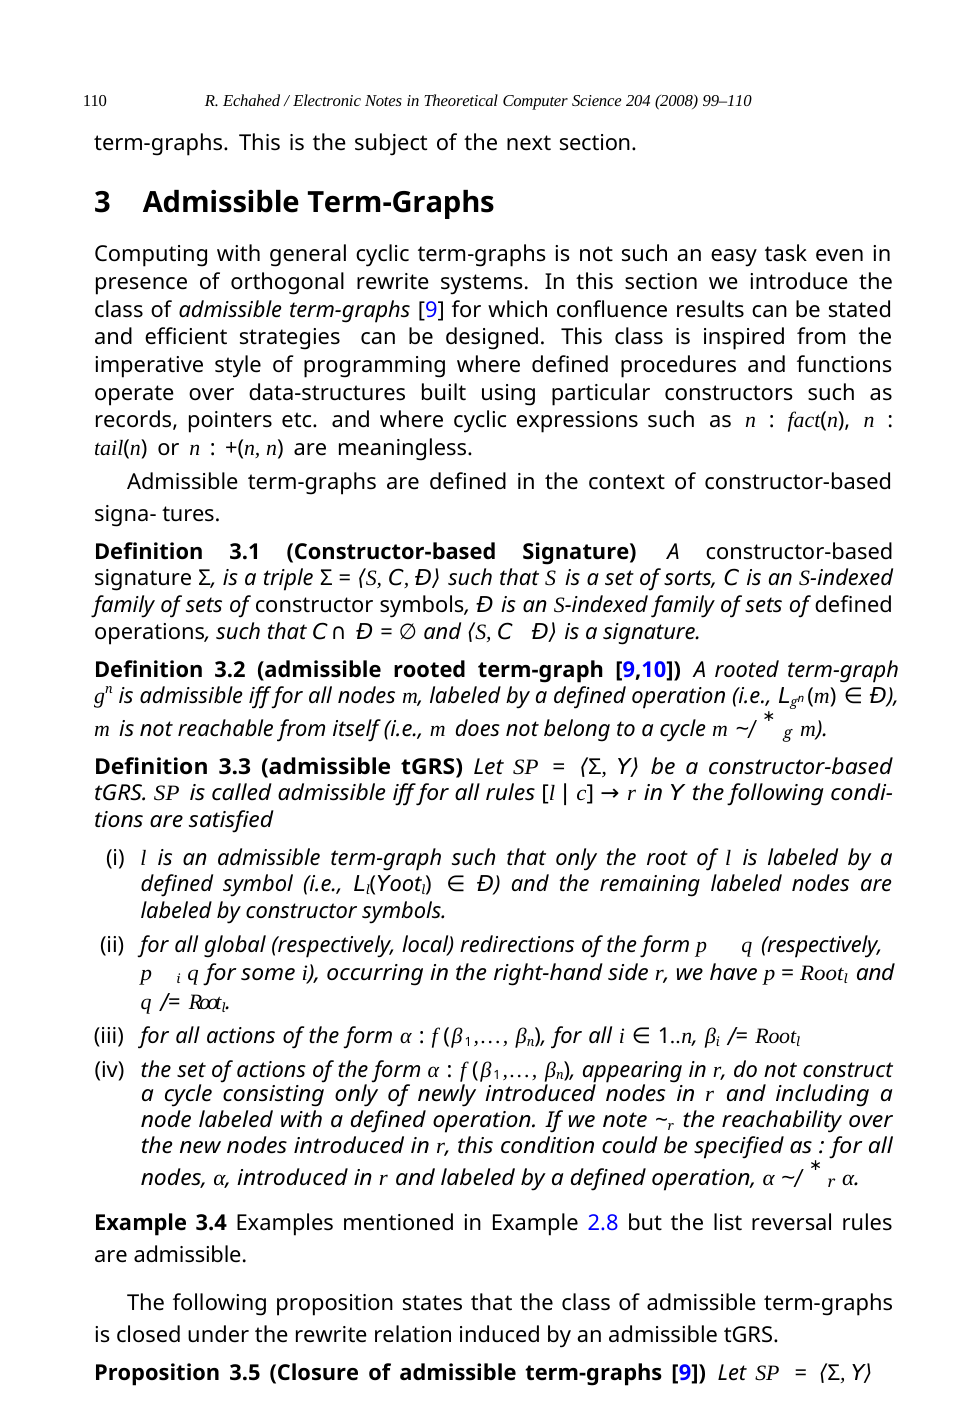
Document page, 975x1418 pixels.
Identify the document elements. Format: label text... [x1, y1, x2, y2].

subtitle Admissible Term-Graphs [94, 182, 910, 221]
list for all global (respectively, local) redirections of the form p q (respectively, [100, 929, 910, 958]
list the set of actions of the form α : f (β1,..., βn), appearing in r, do not construct a cycle consisting only of newly introduced nodes in r and including a node labeled with a deﬁned operation. If we note ~r the reachability over the new nodes introduced in r, this condition could be speciﬁed as : for all nodes, α, introduced in r and labeled by a deﬁned operation, α ~/ ∗ r α. [94, 1056, 893, 1192]
text The following proposition states that the class of admissible term-graphs is closed under the rewrite relation induced by an admissible tGRS. [94, 1287, 893, 1349]
text Admissible term-graphs are defined in the context of constructor-based signa- tures. [94, 466, 893, 528]
text q /= Rootl. [140, 986, 910, 1016]
text Computing with general cyclic term-graphs is not such an easy task even in presence of orthogonal rewrite systems. In this section we introduce the class of admissible term-graphs [9] for which confluence results can be stated and efficient strategies can be designed. This class is inspired from the imperative style of programming where defined procedures and functions operate over data-structures built using particular constructors such as records, pointers etc. and where cyclic expressions such as n : fact(n), n : tail(n) or n : +(n, n) are meaningless. [94, 239, 893, 461]
text Definition 3.2 (admissible rooted term-graph [9,10]) A rooted term-graph gn is admissible iff for all nodes m, labeled by a deﬁned operation (i.e., Lgn (m) ∈ Ð), m is not reachable from itself (i.e., m does not belong to a cycle m ~/ ∗ g m). [94, 656, 899, 743]
text Example 3.4 Examples mentioned in Example 2.8 but the list reversal rules are admissible. [94, 1207, 893, 1269]
text p i q for some i), occurring in the right-hand side r, we have p = Rootl and [140, 958, 910, 986]
text Definition 3.3 (admissible tGRS) Let SP = ⟨Σ, Y⟩ be a constructor-based tGRS. SP is called admissible iff for all rules [l | c] → r in Y the following condi- tions are satisﬁed [94, 753, 893, 834]
text Definition 3.1 (Constructor-based Signature) A constructor-based signature Σ, is a triple Σ = ⟨S, C, Ð⟩ such that S is a set of sorts, C is an S-indexed family of sets of constructor symbols, Ð is an S-indexed family of sets of defined operations, such that C∩ Ð = ∅ and ⟨S, C Ð⟩ is a signature. [94, 538, 893, 646]
text term-graphs. This is the subject of the next section. [94, 127, 910, 156]
list l is an admissible term-graph such that only the root of l is labeled by a deﬁned symbol (i.e., Ll(Yootl) ∈ Ð) and the remaining labeled nodes are labeled by constructor symbols. [106, 844, 893, 924]
text Proposition 3.5 (Closure of admissible term-graphs [9]) Let SP = ⟨Σ, Y⟩ [94, 1357, 910, 1386]
list for all actions of the form α : f (β1,..., βn), for all i ∈ 1..n, βi /= Rootl [94, 1020, 910, 1049]
